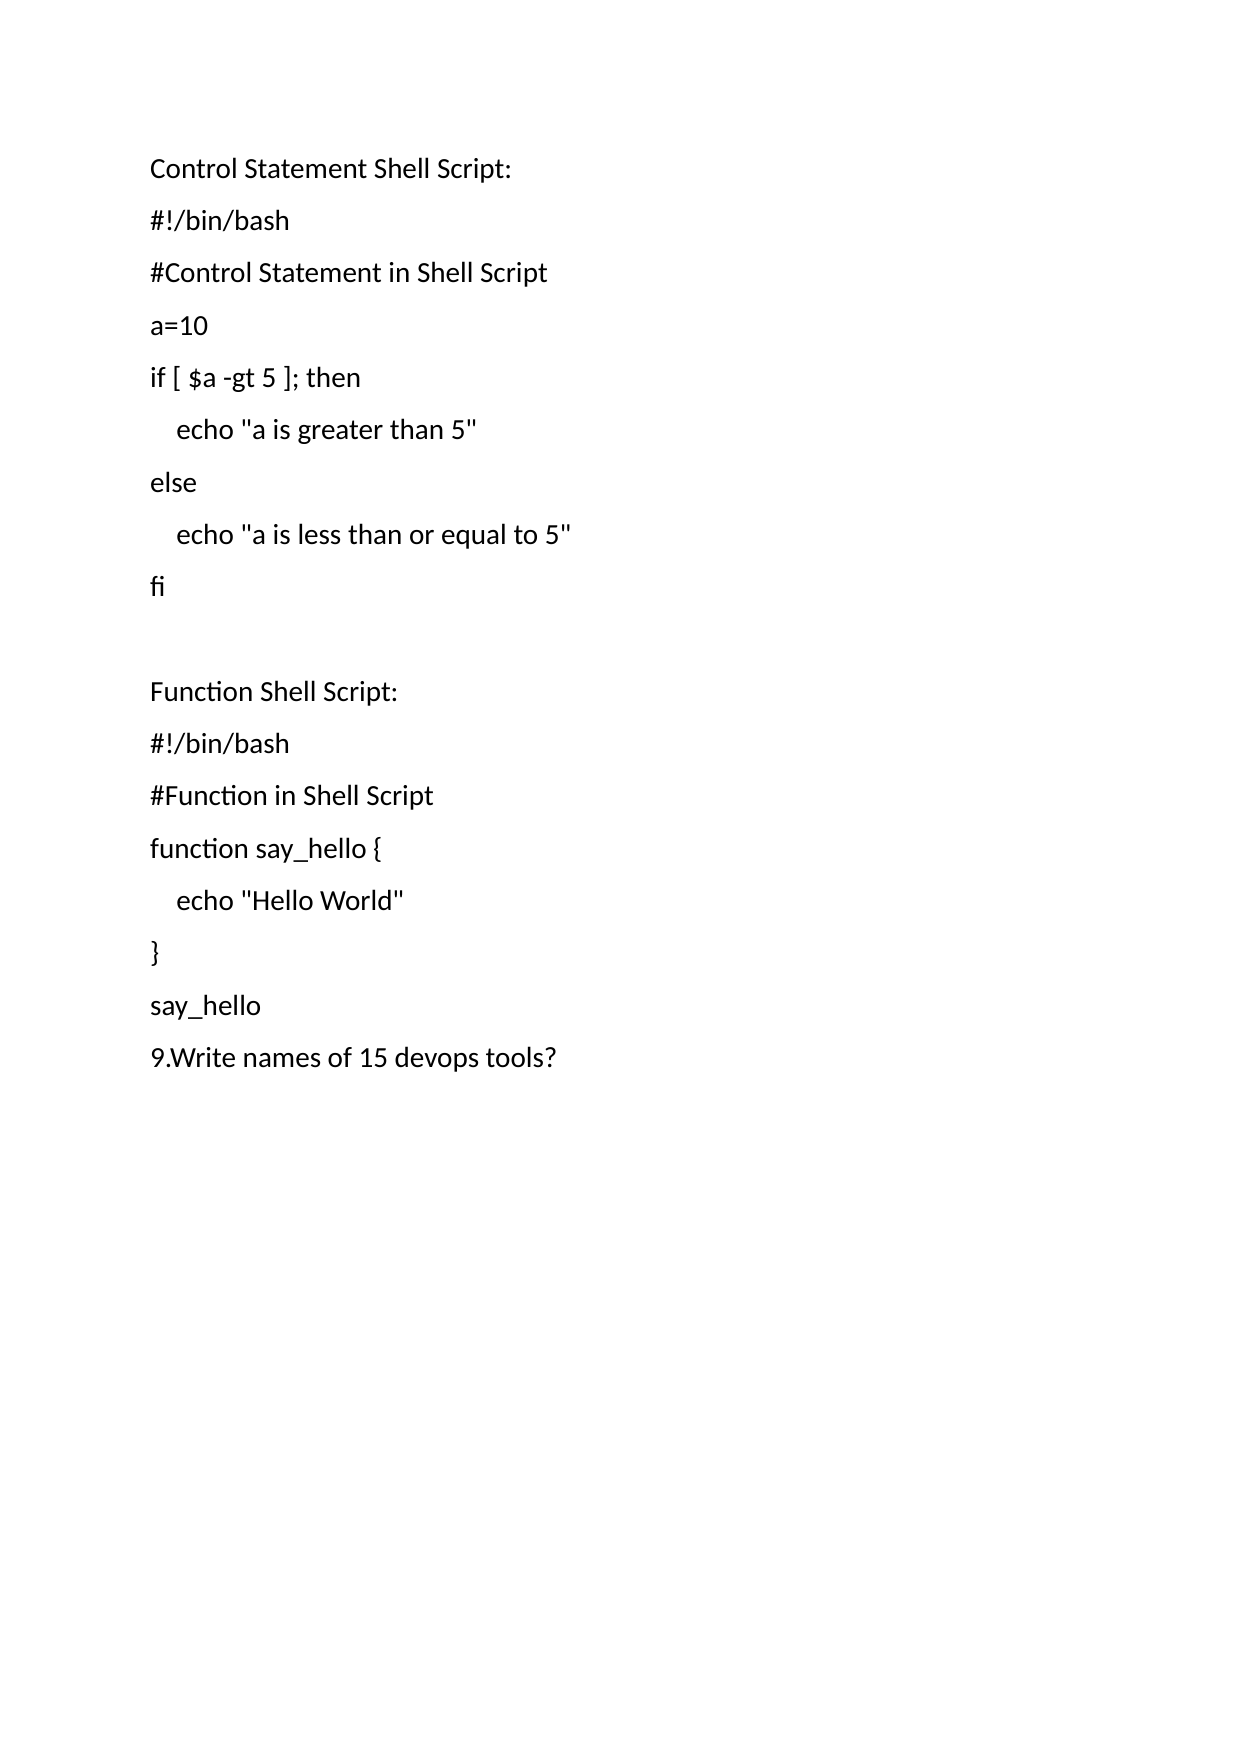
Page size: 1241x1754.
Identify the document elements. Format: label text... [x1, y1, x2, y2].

text echo "a is less than or equal to 5" [150, 516, 1090, 552]
text else [150, 464, 1090, 499]
text function say_hello { [150, 830, 1090, 865]
text #Function in Shell Script [150, 777, 1090, 813]
text a=10 [150, 307, 1090, 342]
text #!/bin/bash [150, 725, 1090, 761]
text echo "a is greater than 5" [150, 411, 1090, 447]
text 9.Write names of 15 devops tools? [150, 1039, 1090, 1074]
text #Control Statement in Shell Script [150, 254, 1090, 290]
text echo "Hello World" [150, 882, 1090, 918]
text if [ $a -gt 5 ]; then [150, 359, 1090, 395]
text say_hello [150, 987, 1090, 1022]
text Control Statement Shell Script: [150, 150, 1090, 186]
text fi [150, 568, 1090, 604]
text #!/bin/bash [150, 202, 1090, 238]
text Function Shell Script: [150, 673, 1090, 708]
text } [150, 934, 1090, 970]
